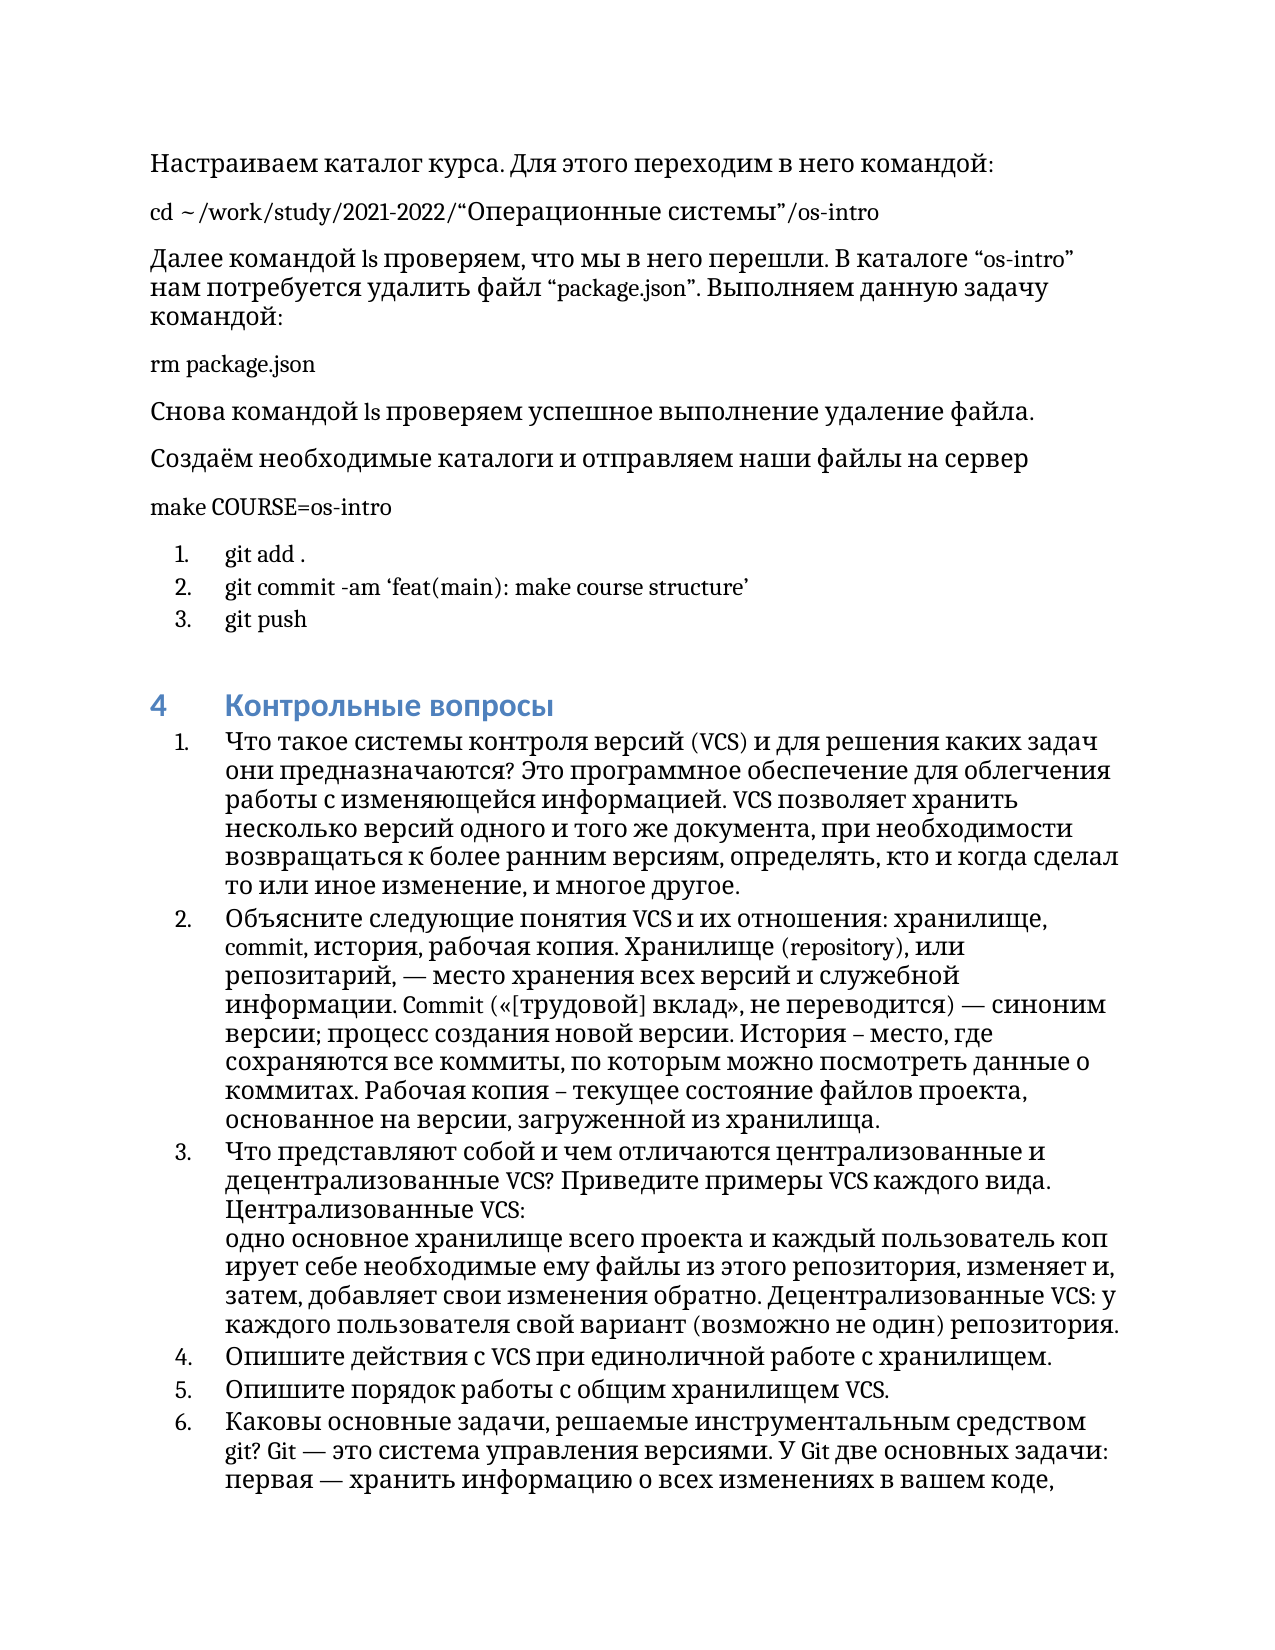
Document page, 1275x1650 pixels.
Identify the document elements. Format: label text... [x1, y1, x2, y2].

text make COURSE=os-intro [150, 492, 1125, 521]
list Что такое системы контроля версий (VCS) и для решения каких задач они предназначаются? Это программное обеспечение для облегчения работы с изменяющейся информацией. VCS позволяет хранить несколько версий одного и того же документа, при необходимости возвращаться к более ранним версиям, определять, кто и когда сделал то или иное изменение, и многое другое. [175, 728, 1125, 901]
text Создаём необходимые каталоги и отправляем наши файлы на сервер [150, 445, 1125, 474]
text cd ~/work/study/2021-2022/“Операционные системы”/os-intro [150, 197, 1125, 226]
list Объясните следующие понятия VCS и их отношения: хранилище, commit, история, рабочая копия. Хранилище (repository), или репозитарий, — место хранения всех версий и служебной информации. Commit («[трудовой] вклад», не переводится) — синоним версии; процесс создания новой версии. История – место, где сохраняются все коммиты, по которым можно посмотреть данные о коммитах. Рабочая копия – текущее состояние файлов проекта, основанное на версии, загруженной из хранилища. [175, 904, 1125, 1134]
list git push [175, 605, 1125, 634]
text Далее командой ls проверяем, что мы в него перешли. В каталоге “os-intro” нам потребуется удалить файл “package.json”. Выполняем данную задачу командой: [150, 245, 1125, 331]
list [175, 1408, 1125, 1494]
text Снова командой ls проверяем успешное выполнение удаление файла. [150, 397, 1125, 426]
list git add . [175, 540, 1125, 569]
text rm package.json [150, 350, 1125, 379]
list Опишите порядок работы с общим хранилищем VCS. [175, 1376, 1125, 1404]
subtitle 4 Контрольные вопросы [150, 684, 1125, 724]
list Опишите действия с VCS при единоличной работе с хранилищем. [175, 1343, 1125, 1372]
text Настраиваем каталог курса. Для этого переходим в него командой: [150, 150, 1125, 179]
list git commit -am ‘feat(main): make course structure’ [175, 572, 1125, 601]
list Что представляют собой и чем отличаются централизованные и децентрализованные VCS? Приведите примеры VCS каждого вида. Централизованные VCS: одно основное хранилище всего проекта и каждый пользователь копирует себе необходимые ему файлы из этого репозитория, изменяет и, затем, добавляет свои изменения обратно. Децентрализованные VCS: у каждого пользователя свой вариант (возможно не один) репозитория. [175, 1138, 1125, 1339]
